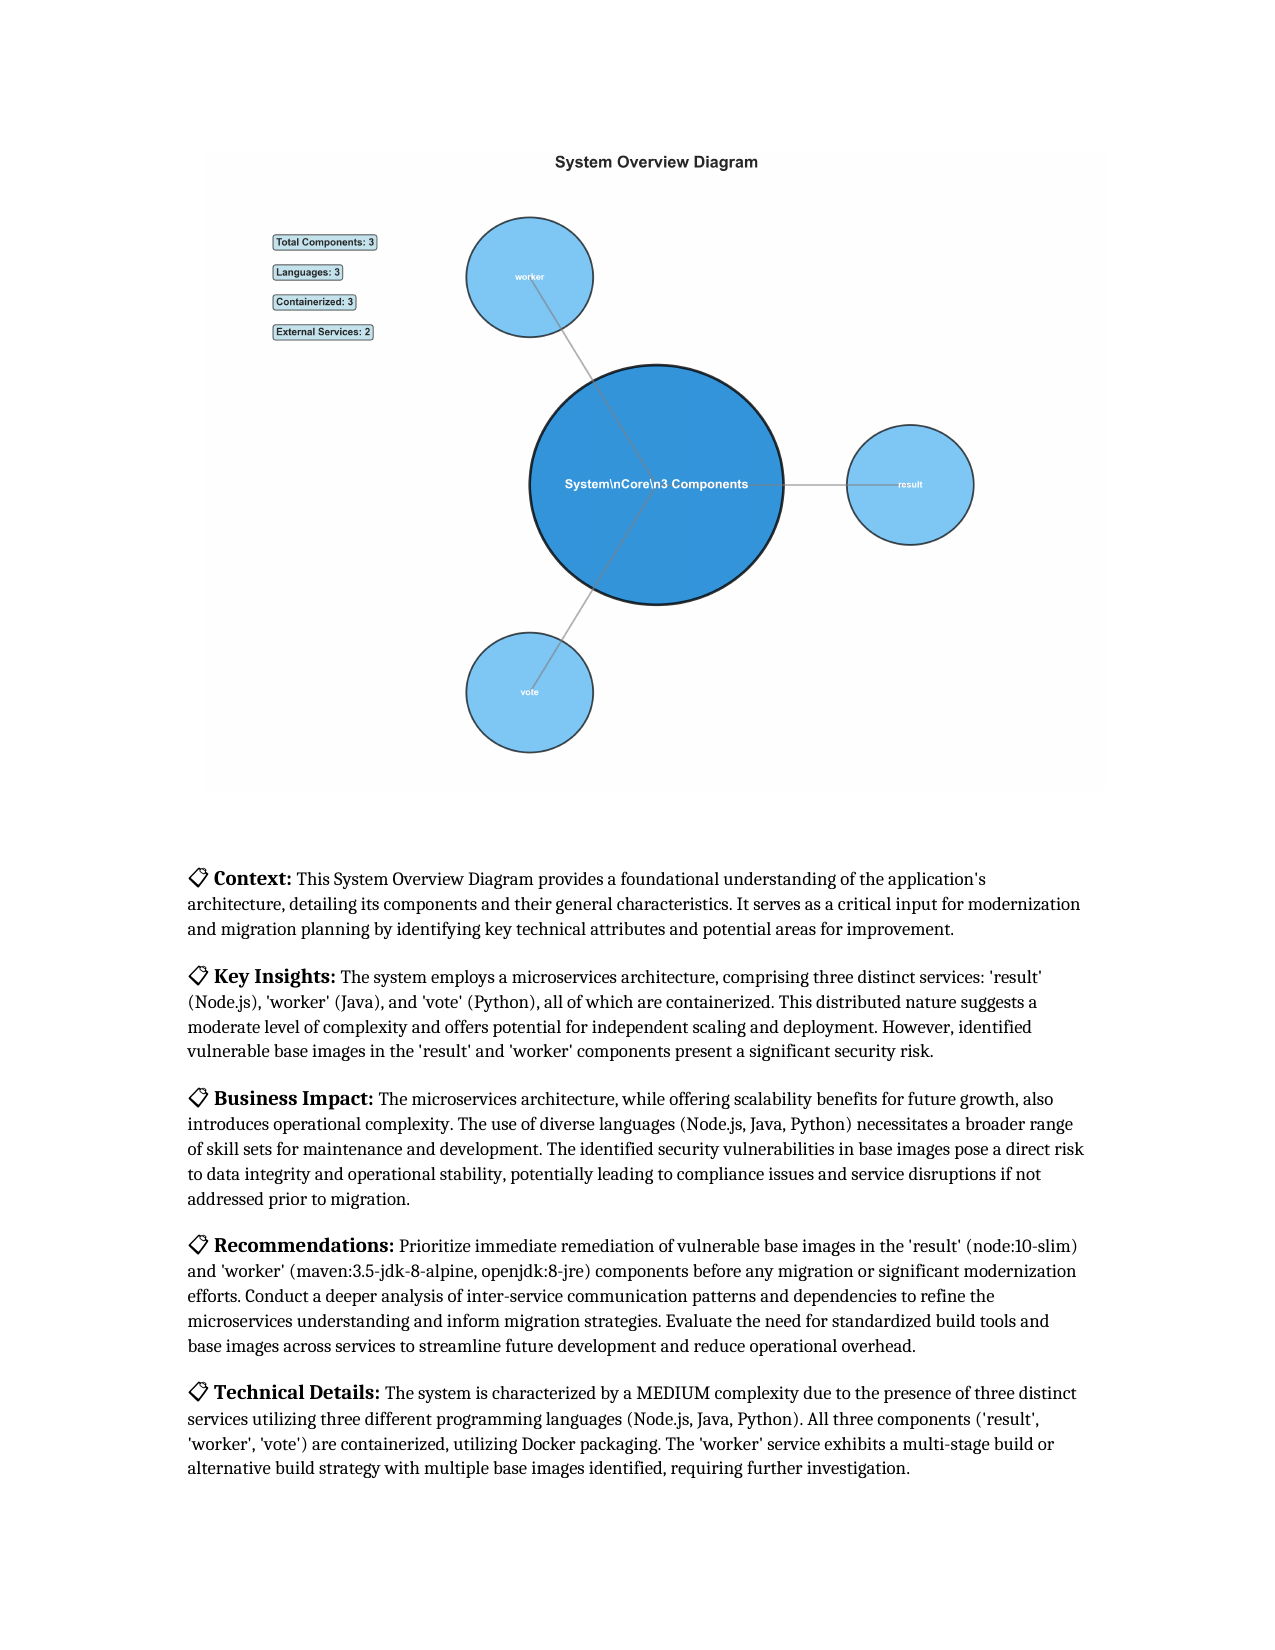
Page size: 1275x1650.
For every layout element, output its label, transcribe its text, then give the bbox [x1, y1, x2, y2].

text 📋 Technical Details: The system is characterized by a MEDIUM complexity due to the presence of three distinct services utilizing three different programming languages (Node.js, Java, Python). All three components ('result', 'worker', 'vote') are containerized, utilizing Docker packaging. The 'worker' service exhibits a multi-stage build or alternative build strategy with multiple base images identified, requiring further investigation. [187, 1381, 1087, 1479]
text 📋 Recommendations: Prioritize immediate remediation of vulnerable base images in the 'result' (node:10-slim) and 'worker' (maven:3.5-jdk-8-alpine, openjdk:8-jre) components before any migration or significant modernization efforts. Conduct a deeper analysis of inter-service communication patterns and dependencies to refine the microservices understanding and inform migration strategies. Evaluate the need for standardized build tools and base images across services to streamline future development and reduce operational overhead. [187, 1234, 1087, 1357]
picture [206, 150, 1107, 791]
text 📋 Context: This System Overview Diagram provides a foundational understanding of the application's architecture, detailing its components and their general characteristics. It serves as a critical input for modernization and migration planning by identifying key technical attributes and potential areas for improvement. [187, 867, 1087, 940]
text 📋 Key Insights: The system employs a microservices architecture, comprising three distinct services: 'result' (Node.js), 'worker' (Java), and 'vote' (Python), all of which are containerized. This distributed nature suggests a moderate level of complexity and offers potential for independent scaling and deployment. However, identified vulnerable base images in the 'result' and 'worker' components present a significant security risk. [187, 964, 1087, 1063]
text 📋 Business Impact: The microservices architecture, while offering scalability benefits for future growth, also introduces operational complexity. The use of diverse languages (Node.js, Java, Python) necessitates a broader range of skill sets for maintenance and development. The identified security vulnerabilities in base images pose a direct risk to data integrity and operational stability, potentially leading to compliance issues and service disruptions if not addressed prior to migration. [187, 1087, 1087, 1210]
